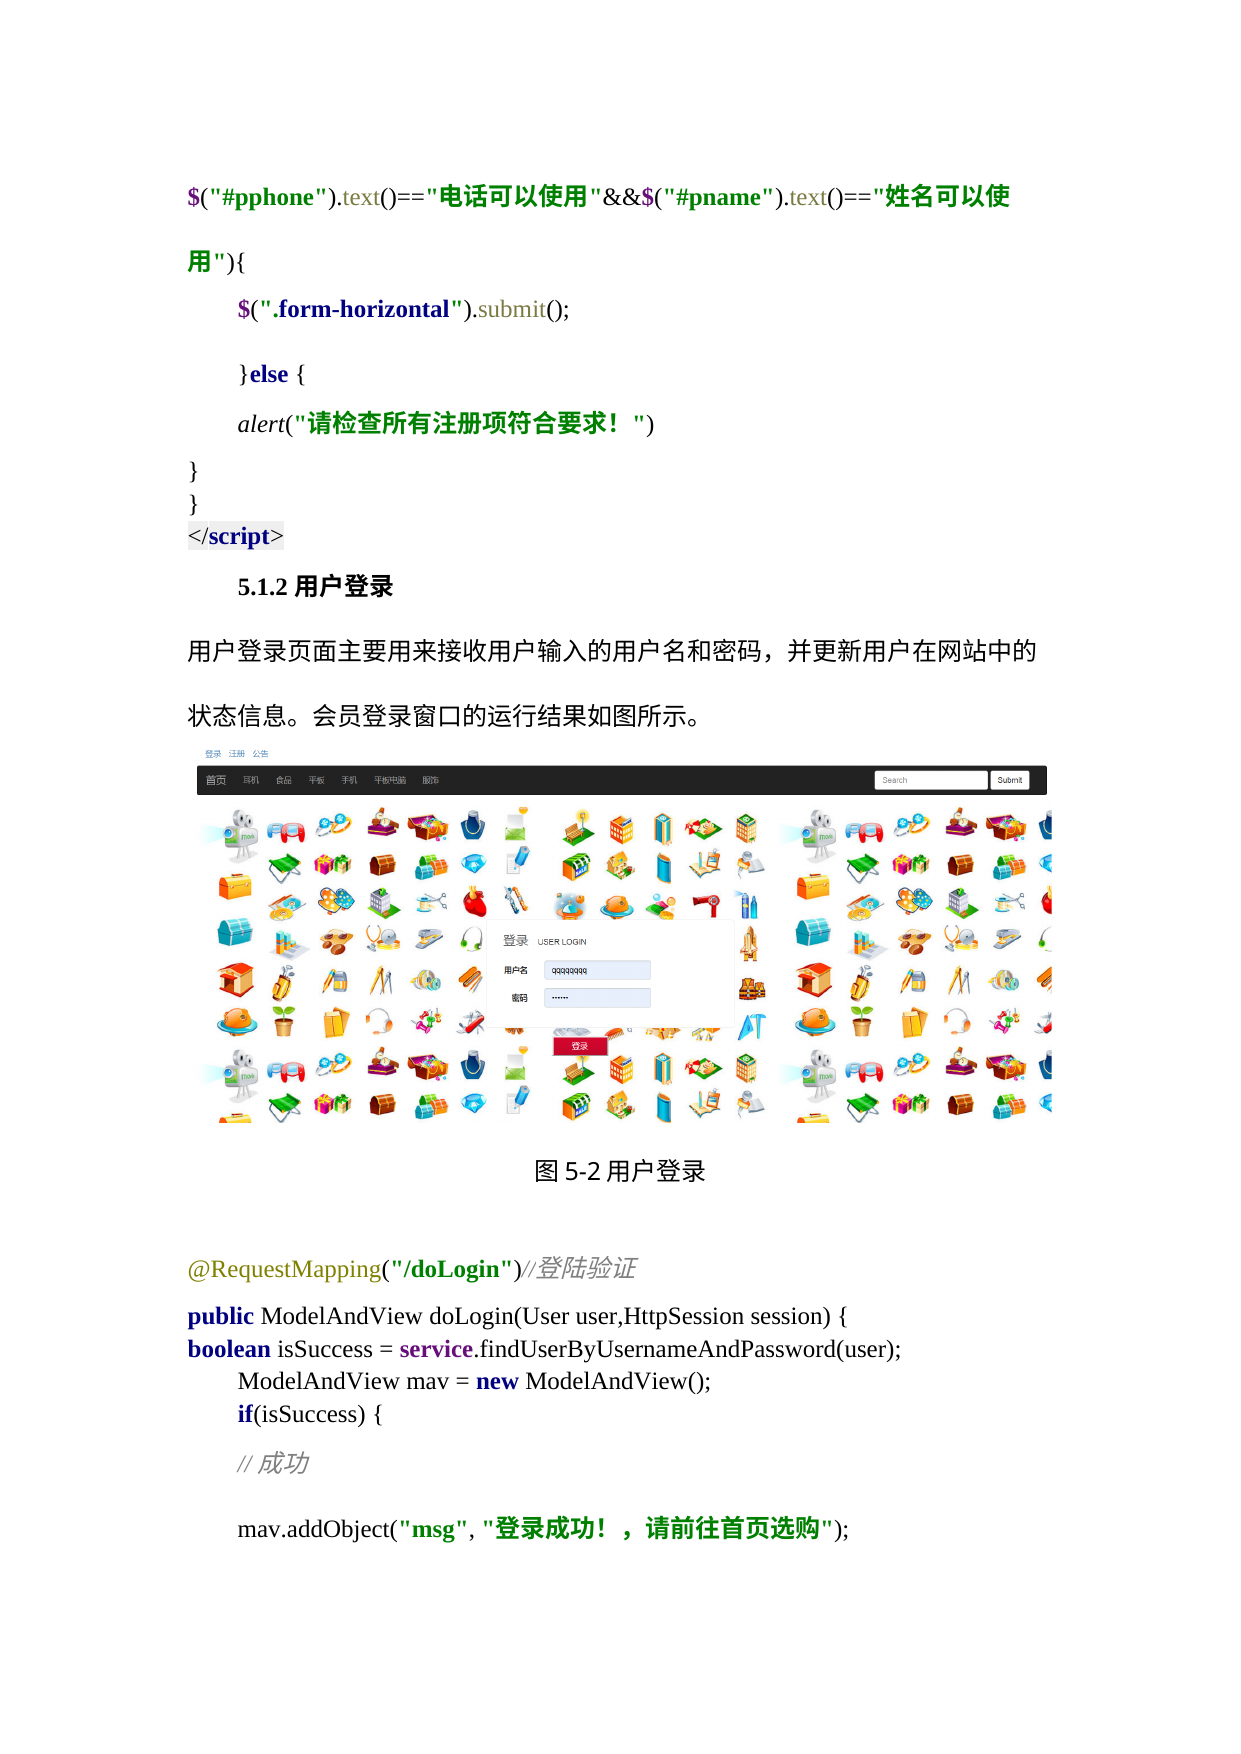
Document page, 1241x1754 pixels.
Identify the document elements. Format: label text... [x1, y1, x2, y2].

text @RequestMapping("/doLogin")//登陆验证 [187, 1234, 1053, 1299]
text boolean isSuccess = service.findUserByUsernameAndPassword(user); [187, 1332, 1053, 1364]
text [187, 162, 1053, 292]
text }else { [187, 357, 1053, 389]
text public ModelAndView doLogin(User user,HttpSession session) { [187, 1299, 1053, 1332]
text if(isSuccess) { [187, 1397, 1053, 1429]
text $(".form-horizontal").submit(); [187, 292, 1053, 324]
text } [187, 454, 1053, 487]
text 图5-2用户登录 [187, 1137, 1053, 1202]
text mav.addObject("msg", "登录成功！，请前往首页选购"); [187, 1494, 1053, 1559]
text 用户登录页面主要用来接收用户输入的用户名和密码，并更新用户在网站中的状态信息。会员登录窗口的运行结果如图所示。 [187, 617, 1053, 747]
text } [187, 487, 1053, 519]
text alert("请检查所有注册项符合要求！") [187, 389, 1053, 454]
text ModelAndView mav = new ModelAndView(); [187, 1364, 1053, 1397]
text // 成功 [187, 1429, 1053, 1494]
text </script> [187, 519, 1053, 552]
subtitle 5.1.2 用户登录 [187, 552, 1053, 617]
picture [188, 747, 1052, 1123]
